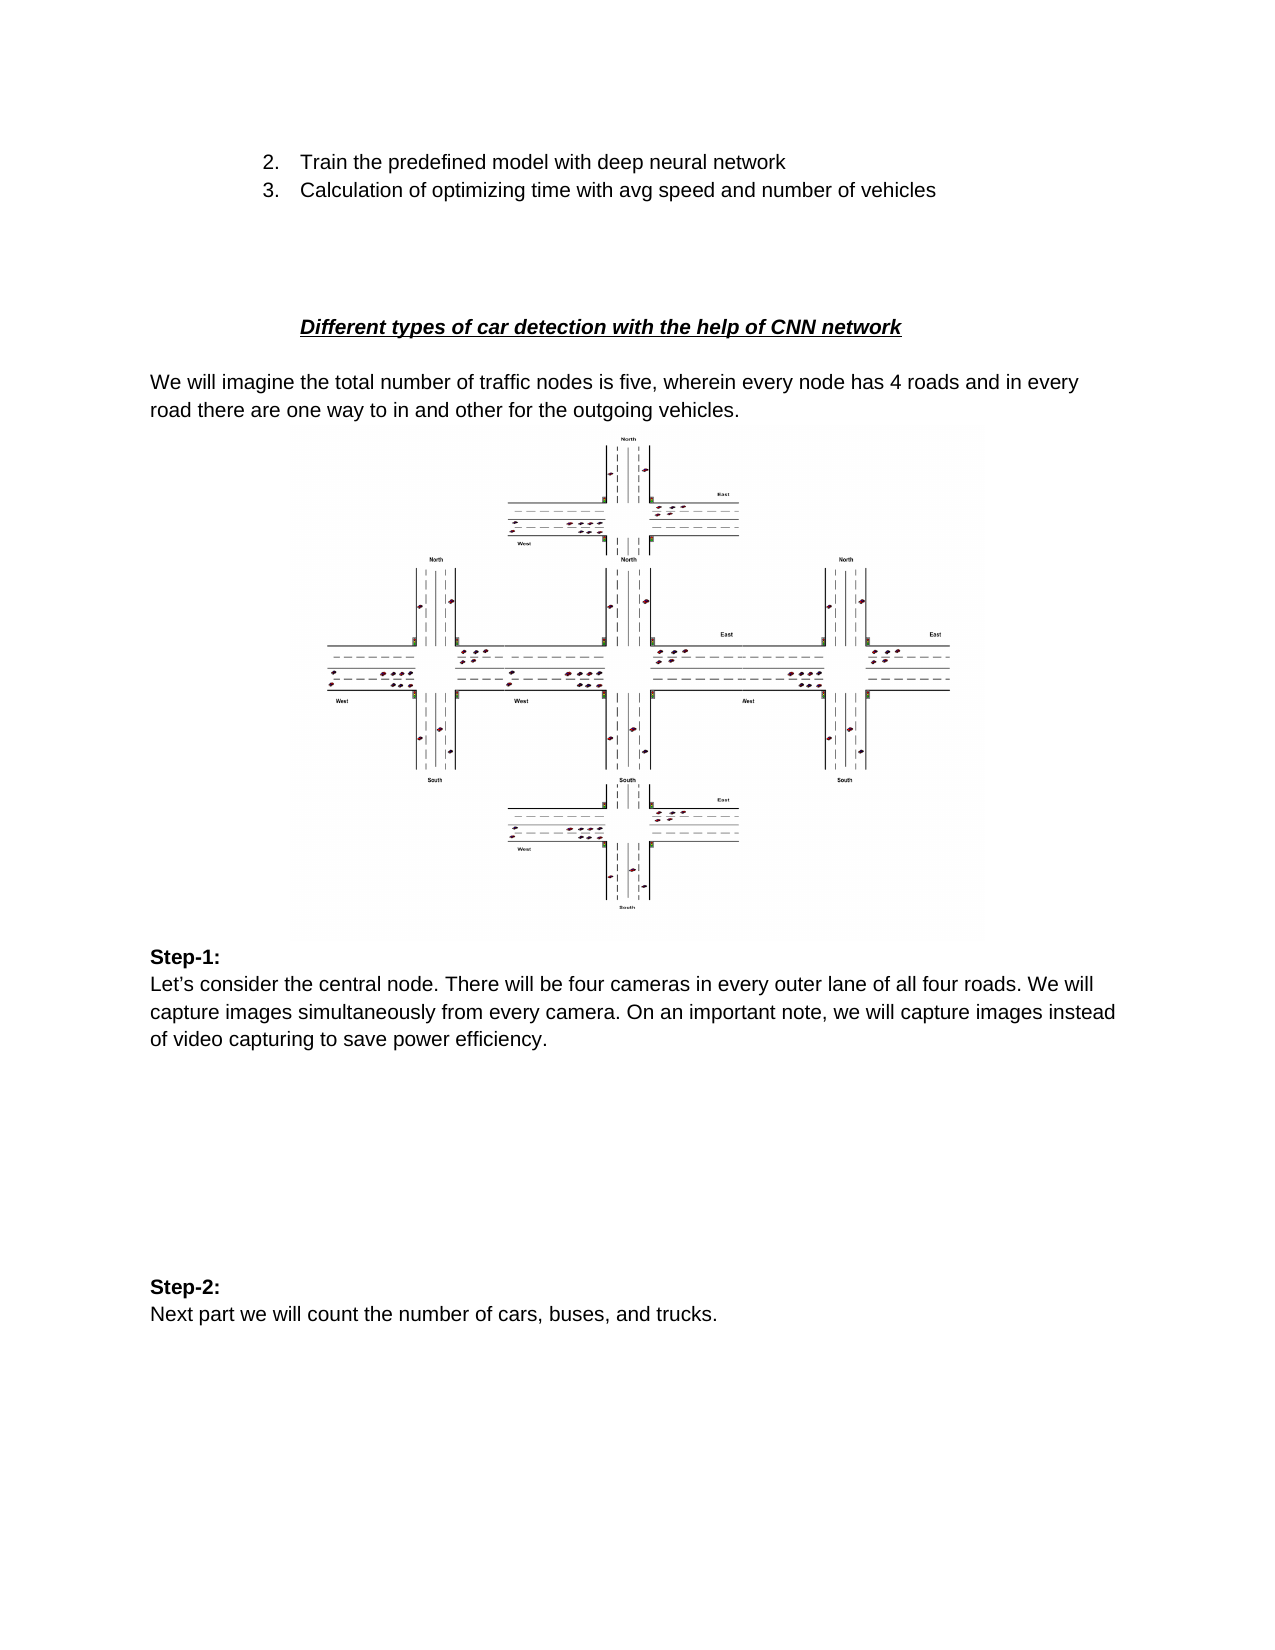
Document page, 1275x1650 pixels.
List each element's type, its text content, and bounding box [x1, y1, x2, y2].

text Step-1: [150, 944, 1125, 968]
text Next part we will count the number of cars, buses, and trucks. [150, 1302, 1125, 1326]
text Step-2: [150, 1274, 1125, 1298]
text Let’s consider the central node. There will be four cameras in every outer lane of all four roads. We will capture images simultaneously from every camera. On an important note, we will capture images instead of video capturing to save power efficiency. [150, 972, 1125, 1051]
picture [289, 425, 986, 941]
text Different types of car detection with the help of CNN network [300, 315, 1125, 339]
list Train the predefined model with deep neural network [262, 150, 1125, 174]
list Calculation of optimizing time with avg speed and number of vehicles [262, 177, 1125, 201]
text We will imagine the total number of traffic nodes is five, wherein every node has 4 roads and in every road there are one way to in and other for the outgoing vehicles. [150, 370, 1125, 421]
